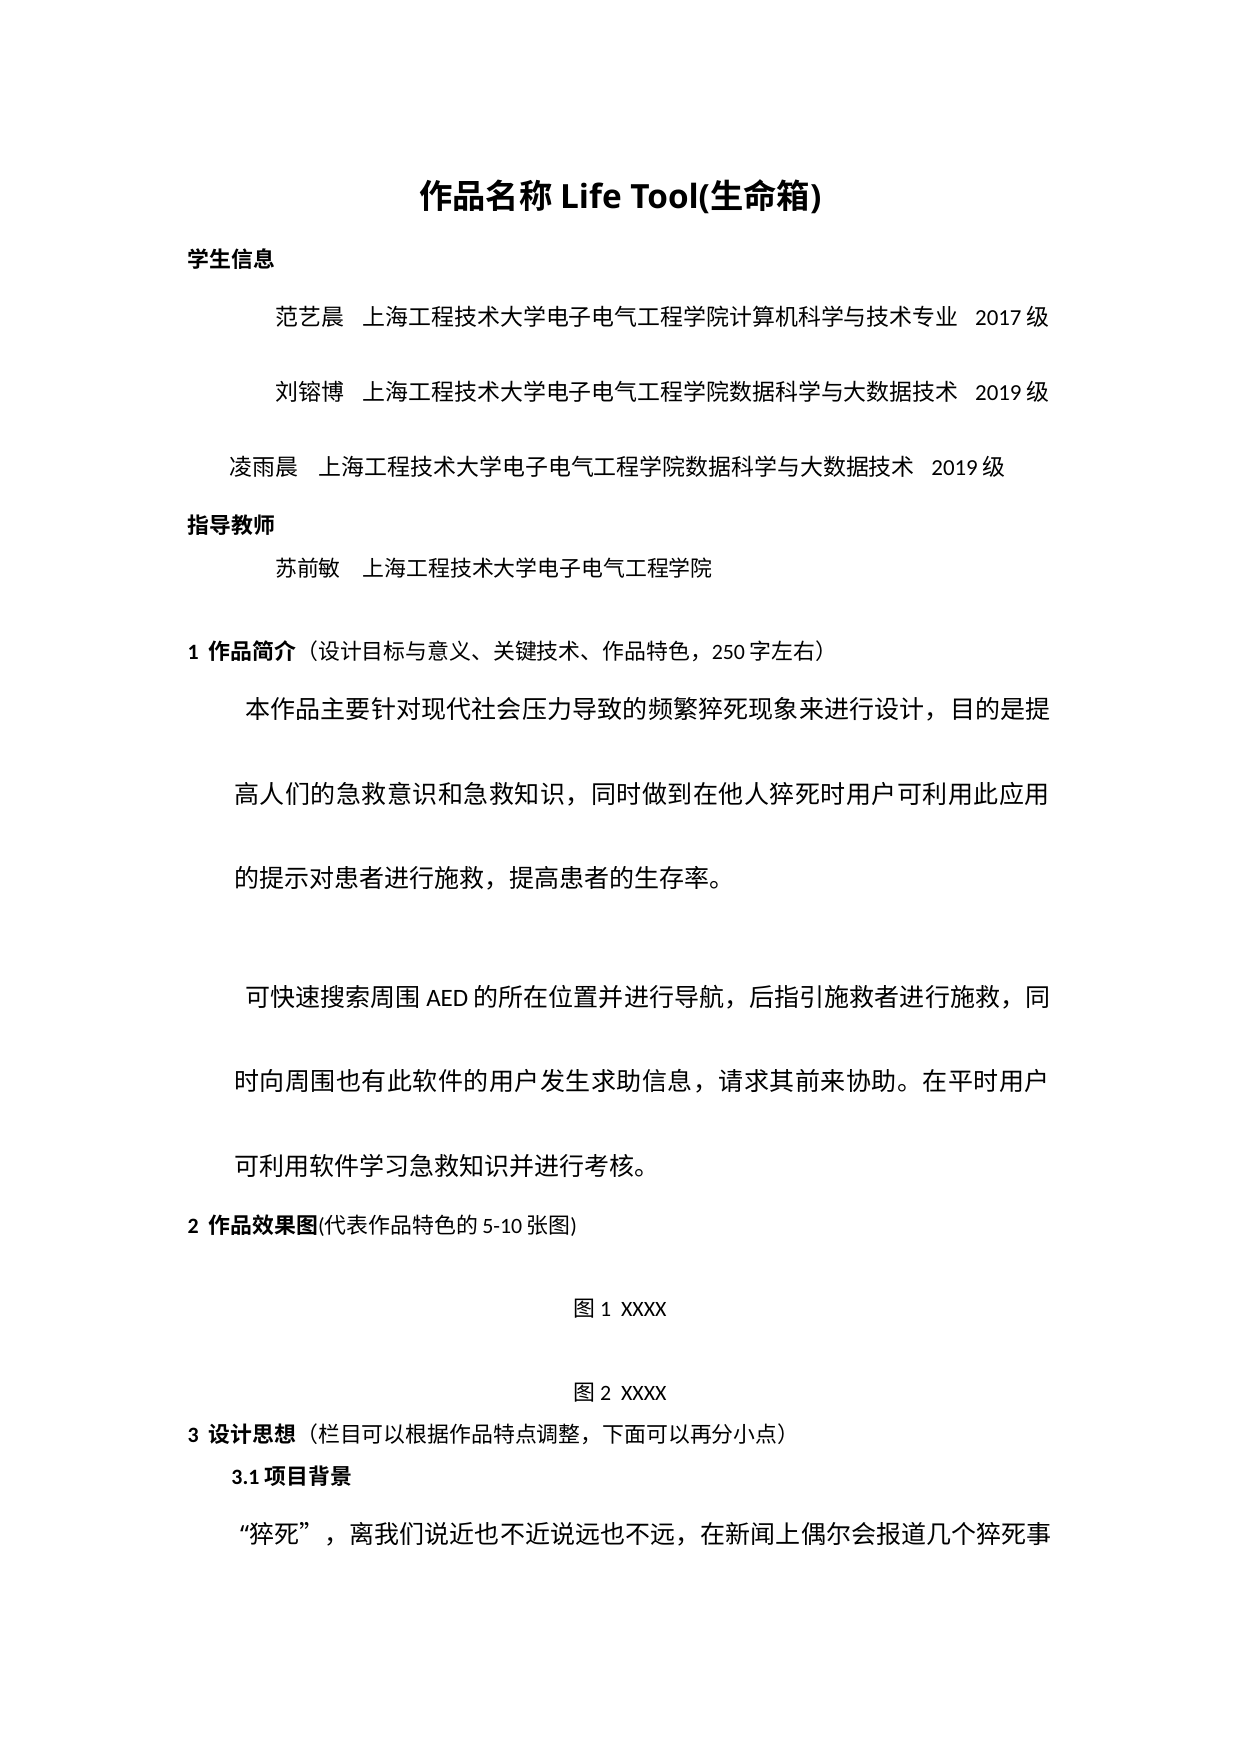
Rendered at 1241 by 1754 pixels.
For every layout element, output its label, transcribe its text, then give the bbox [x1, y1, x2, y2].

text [209, 1500, 1053, 1565]
text 刘镕博 上海工程技术大学电子电气工程学院数据科学与大数据技术 2019级 [187, 358, 1053, 423]
text 2 作品效果图(代表作品特色的5-10张图) [187, 1208, 1053, 1240]
text 图2 XXXX [187, 1374, 1053, 1407]
text 可快速搜索周围AED的所在位置并进行导航，后指引施救者进行施救，同时向周围也有此软件的用户发生求助信息，请求其前来协助。在平时用户可利用软件学习急救知识并进行考核。 [209, 963, 1053, 1197]
text 指导教师 [187, 508, 1053, 541]
text 凌雨晨 上海工程技术大学电子电气工程学院数据科学与大数据技术 2019级 [187, 433, 1053, 498]
text 图1 XXXX [187, 1291, 1053, 1323]
text 3.1 项目背景 [187, 1458, 1053, 1491]
text 1 作品简介（设计目标与意义、关键技术、作品特色，250字左右） [187, 633, 1053, 666]
text 本作品主要针对现代社会压力导致的频繁猝死现象来进行设计，目的是提高人们的急救意识和急救知识，同时做到在他人猝死时用户可利用此应用的提示对患者进行施救，提高患者的生存率。 [209, 675, 1053, 909]
text 范艺晨 上海工程技术大学电子电气工程学院计算机科学与技术专业 2017级 [187, 283, 1053, 348]
text 苏前敏 上海工程技术大学电子电气工程学院 [187, 550, 1053, 583]
text 作品名称 Life Tool(生命箱) [187, 162, 1053, 227]
text 3 设计思想（栏目可以根据作品特点调整，下面可以再分小点） [187, 1416, 1053, 1449]
text 学生信息 [187, 241, 1053, 274]
